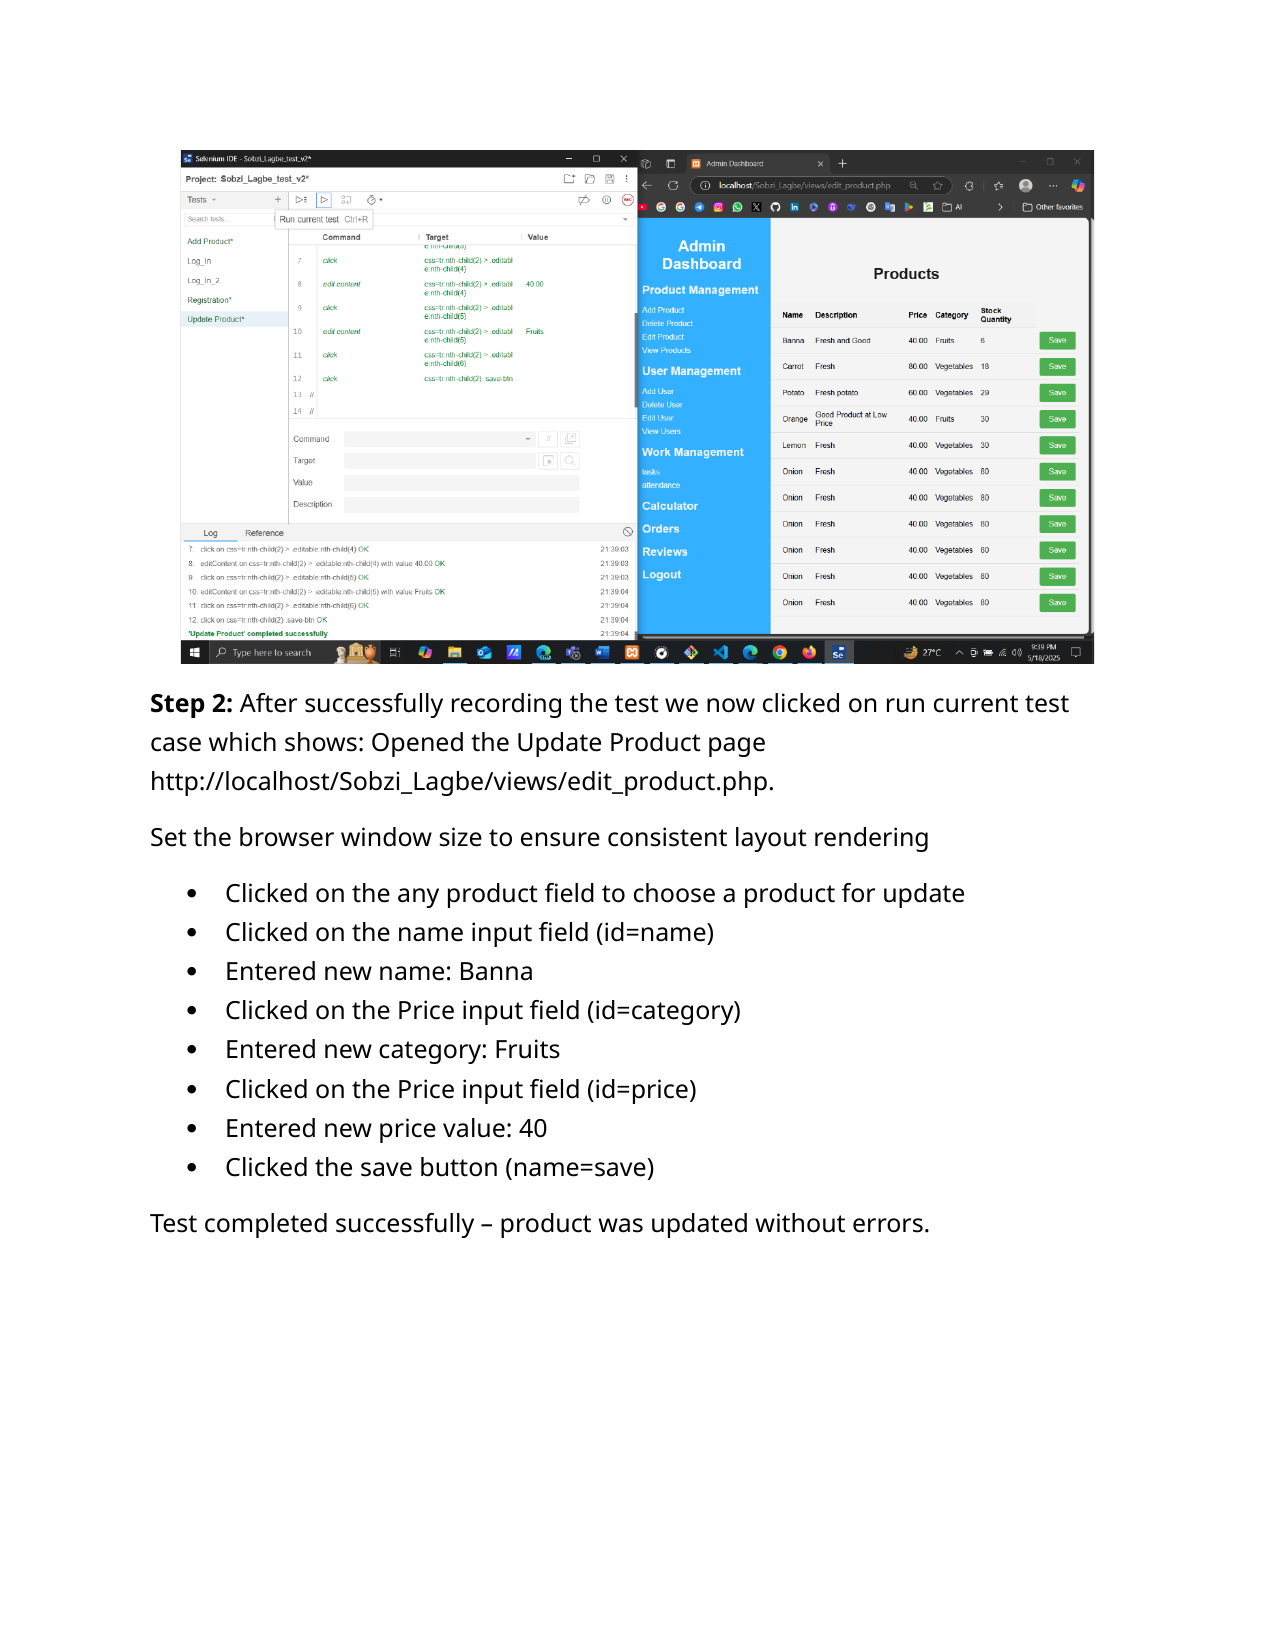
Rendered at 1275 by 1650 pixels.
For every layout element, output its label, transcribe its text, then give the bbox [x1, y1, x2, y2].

list Clicked on the any product field to choose a product for update [187, 876, 1125, 909]
picture [180, 150, 1095, 664]
text Set the browser window size to ensure consistent layout rendering [150, 820, 1125, 854]
list Clicked the save button (name=save) [187, 1150, 1125, 1184]
list Entered new category: Fruits [187, 1032, 1125, 1066]
list Entered new name: Banna [187, 954, 1125, 988]
list Clicked on the Price input field (id=price) [187, 1071, 1125, 1105]
list Entered new price value: 40 [187, 1111, 1125, 1144]
text Test completed successfully – product was updated without errors. [150, 1206, 1125, 1239]
text Step 2: After successfully recording the test we now clicked on run current test case which shows: Opened the Update Product page http://localhost/Sobzi_Lagbe/views/edit_product.php. [150, 686, 1125, 798]
list Clicked on the Price input field (id=category) [187, 993, 1125, 1027]
list Clicked on the name input field (id=name) [187, 915, 1125, 949]
